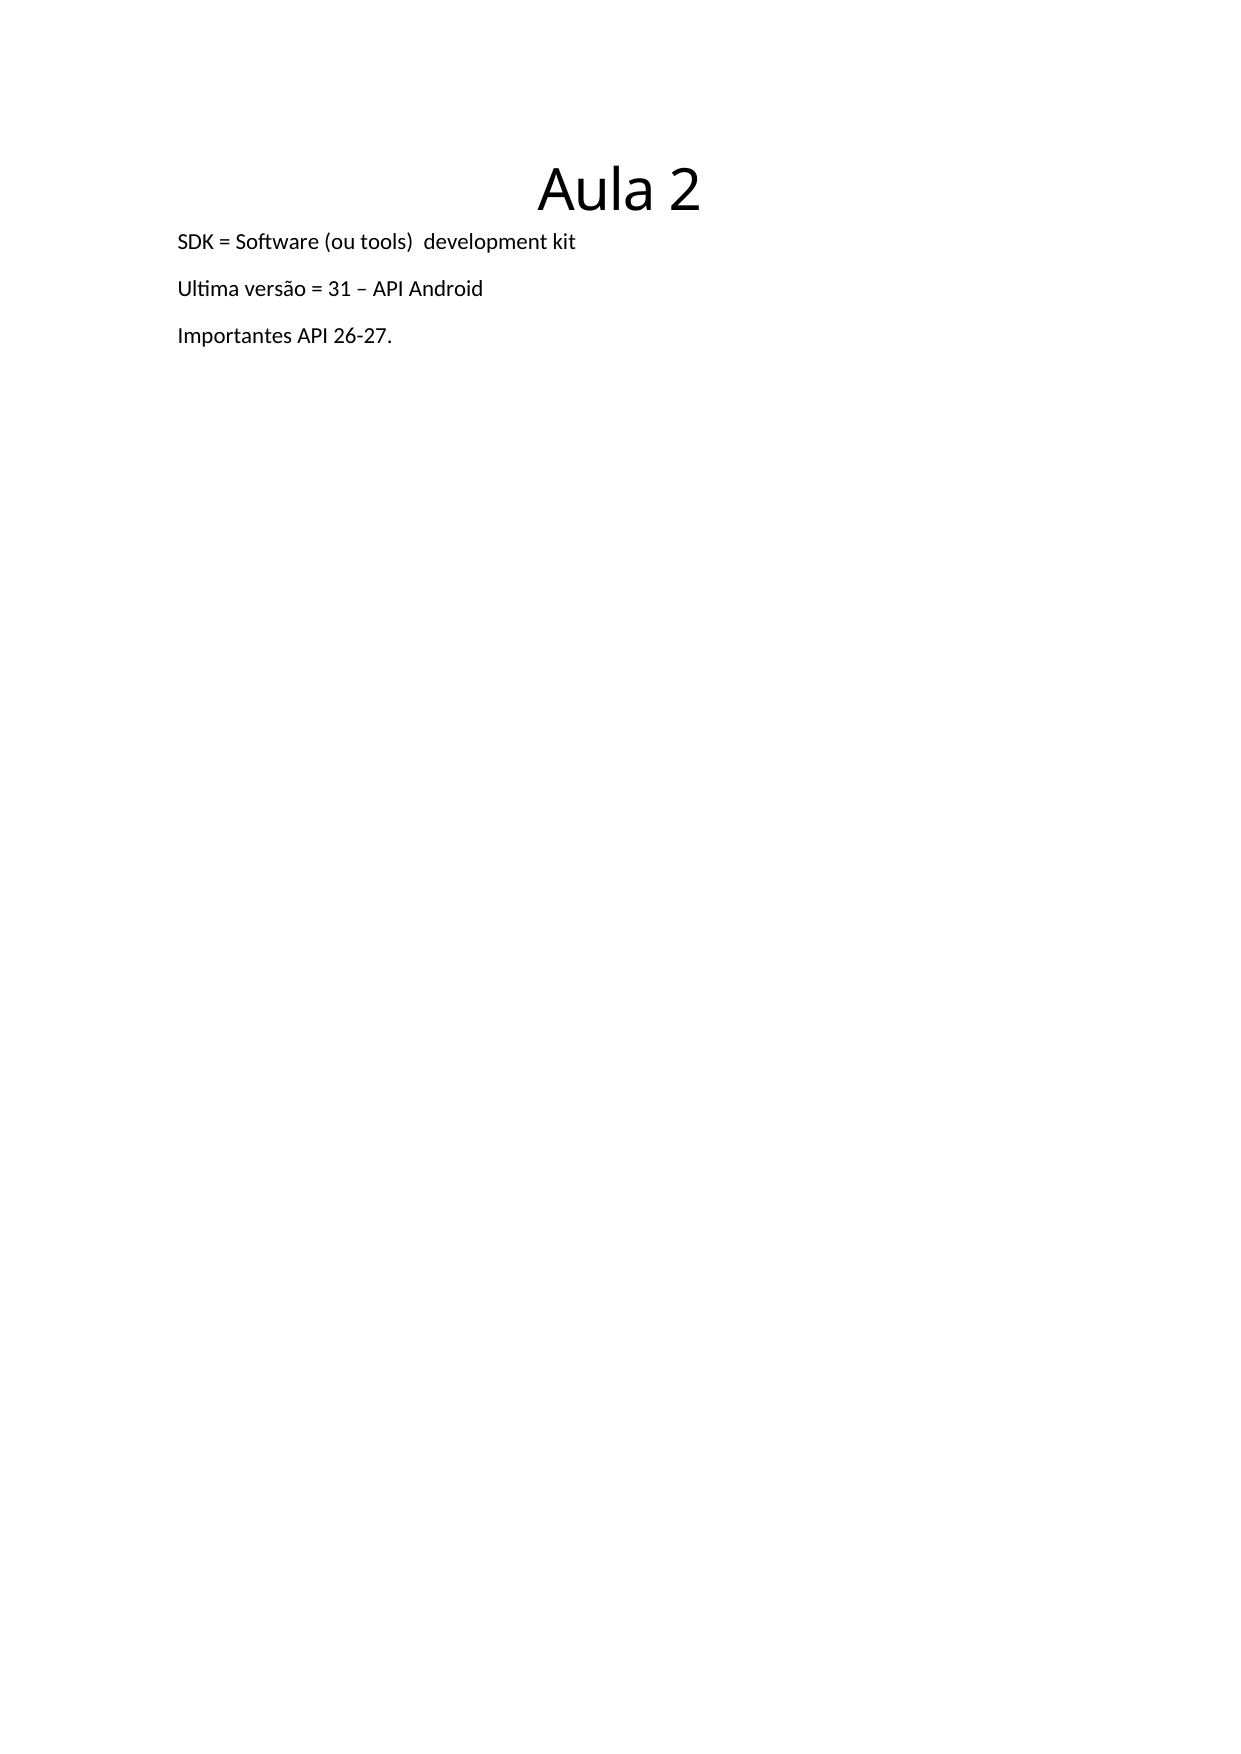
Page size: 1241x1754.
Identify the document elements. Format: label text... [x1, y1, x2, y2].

title Aula 2 [177, 148, 1063, 227]
text Importantes API 26-27. [177, 321, 1063, 349]
text SDK = Software (ou tools) development kit [177, 227, 1063, 255]
text Ultima versão = 31 – API Android [177, 274, 1063, 302]
